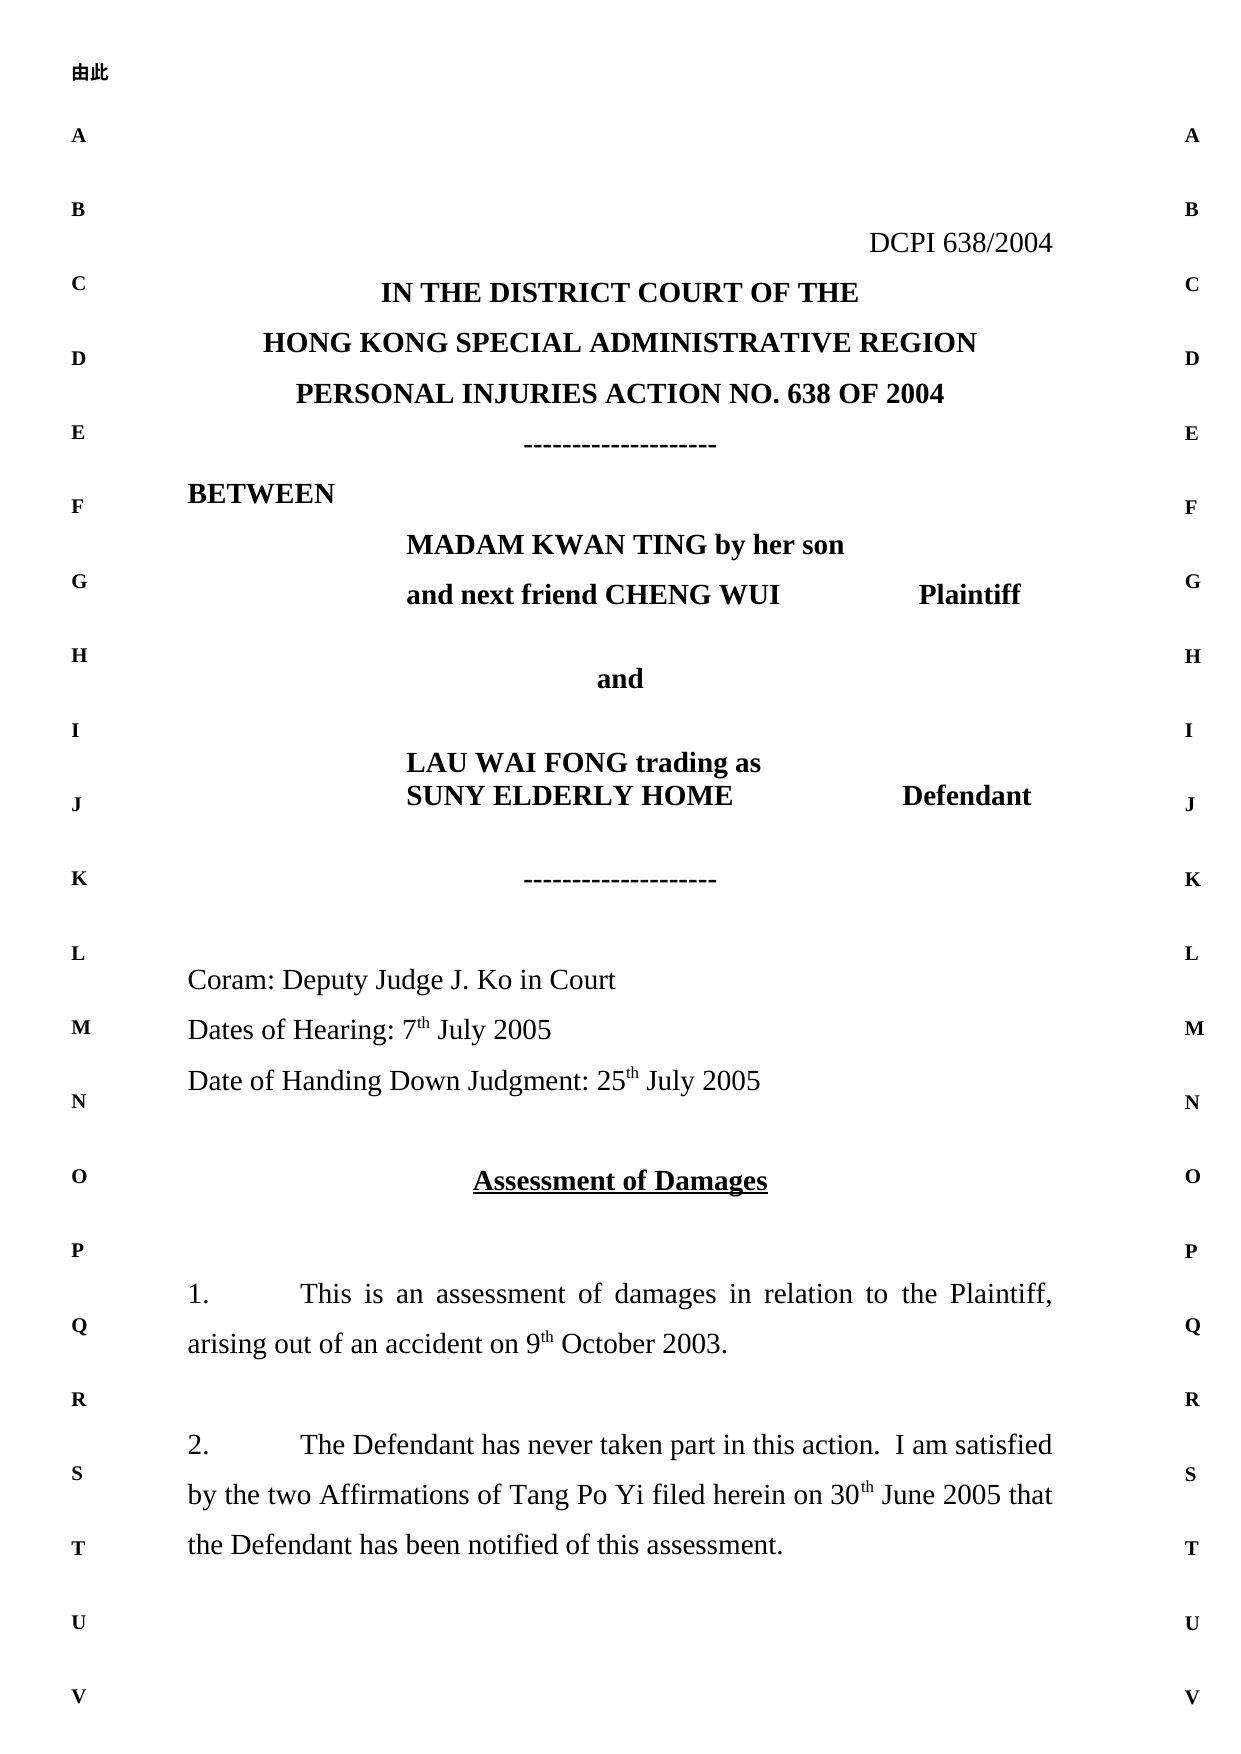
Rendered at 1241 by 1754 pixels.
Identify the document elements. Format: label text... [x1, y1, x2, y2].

text Date of Handing Down Judgment: 25th July 2005 [187, 1063, 1053, 1096]
subtitle LAU WAI FONG trading as [187, 745, 1053, 778]
text Coram: Deputy Judge J. Ko in Court [187, 962, 1053, 996]
text HONG KONG SPECIAL ADMINISTRATIVE REGION [187, 326, 1053, 359]
text -------------------- [187, 426, 1053, 460]
text Dates of Hearing: 7th July 2005 [187, 1012, 1053, 1046]
title Assessment of Damages [187, 1163, 1053, 1197]
subtitle DCPI 638/2004 [341, 225, 1053, 258]
subtitle BETWEEN [187, 477, 1053, 510]
text -------------------- [187, 861, 1053, 895]
list This is an assessment of damages in relation to the Plaintiff, arising out of an accident on 9th October 2003. [187, 1276, 1053, 1360]
list The Defendant has never taken part in this action. I am satisfied by the two Affirmations of Tang Po Yi filed herein on 30th June 2005 that the Defendant has been notified of this assessment. [187, 1427, 1053, 1561]
subtitle MADAM KWAN TING by her son [187, 527, 1053, 560]
subtitle SUNY ELDERLY HOME Defendant [187, 778, 1053, 812]
text PERSONAL INJURIES ACTION NO. 638 OF 2004 [187, 376, 1053, 409]
subtitle and next friend CHENG WUI Plaintiff [187, 577, 1053, 611]
subtitle and [187, 661, 1053, 694]
subtitle IN THE DISTRICT COURT OF THE [187, 275, 1053, 309]
